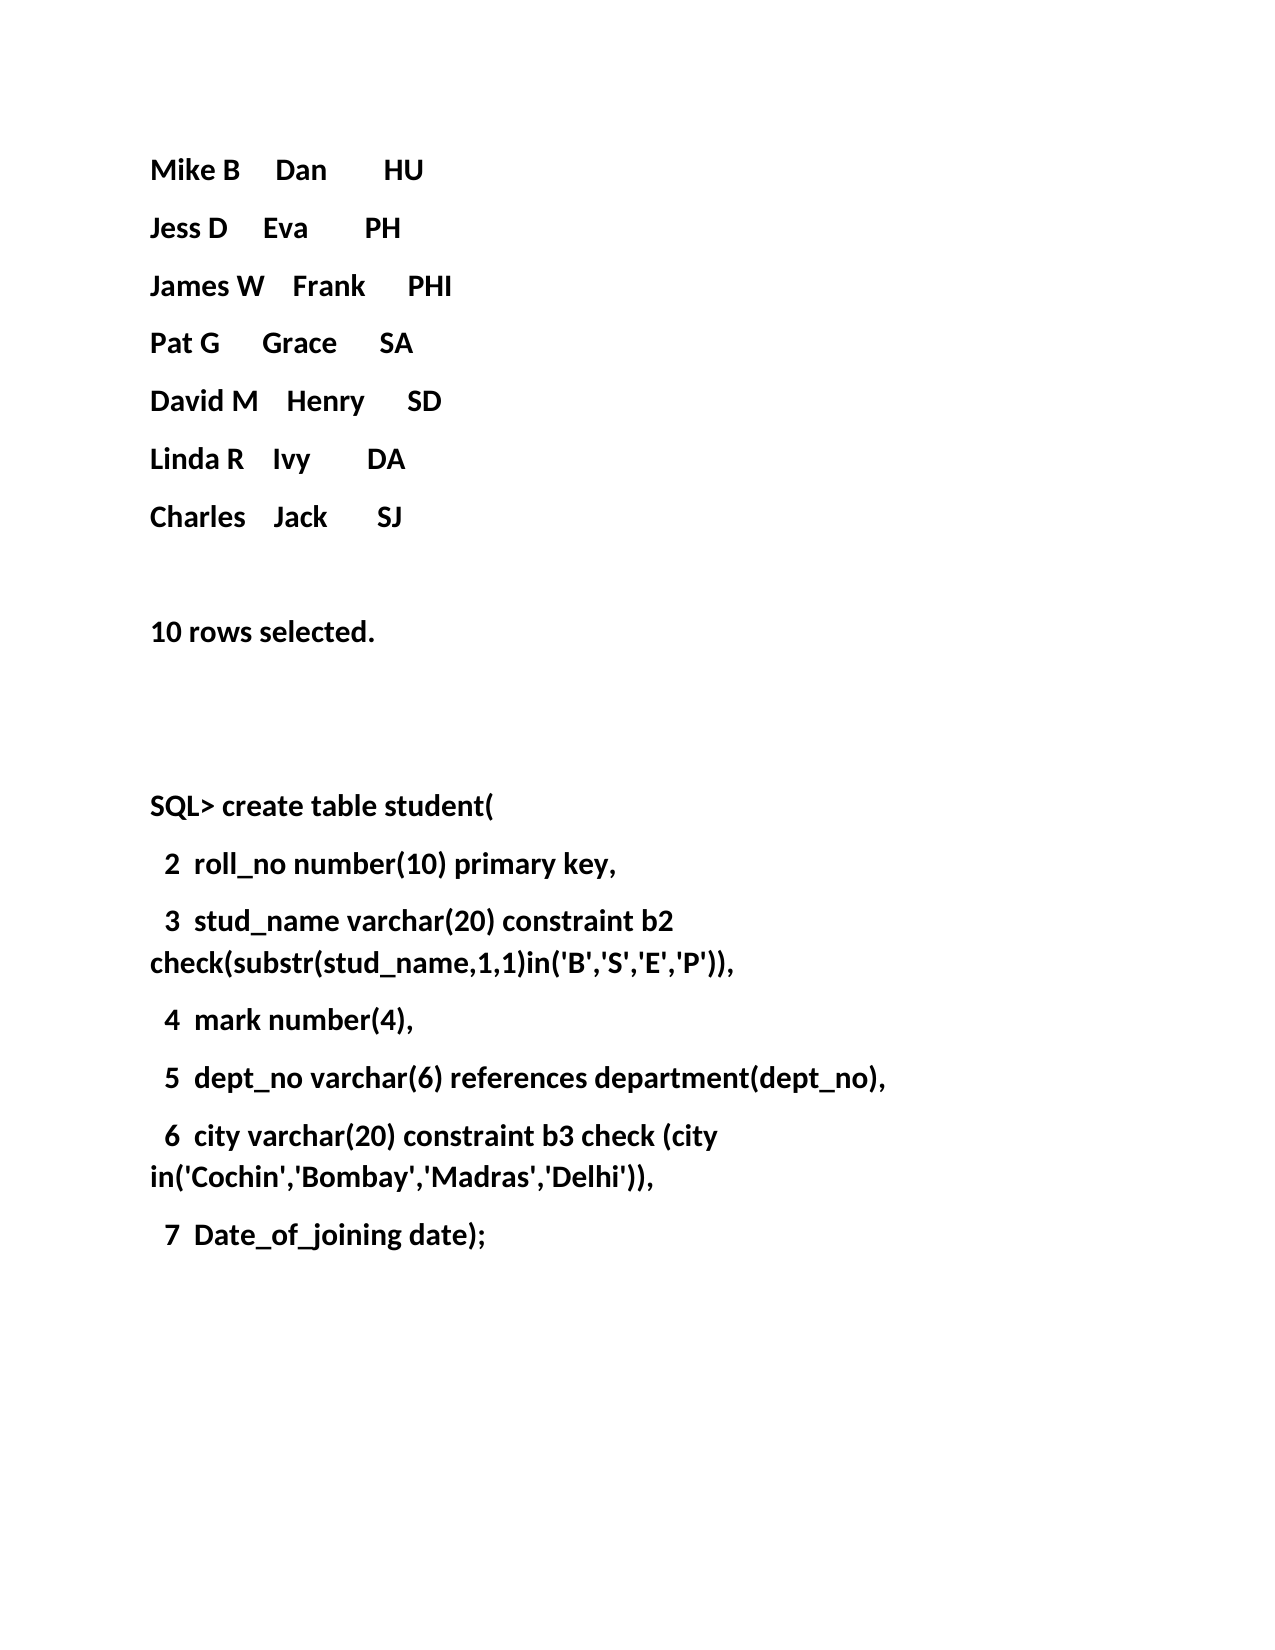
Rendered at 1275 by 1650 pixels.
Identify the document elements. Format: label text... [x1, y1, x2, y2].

text James W Frank PHI [150, 266, 1125, 304]
text 5 dept_no varchar(6) references department(dept_no), [150, 1058, 1125, 1096]
text 2 roll_no number(10) primary key, [150, 844, 1125, 882]
text SQL> create table student( [150, 786, 1125, 824]
text Charles Jack SJ [150, 497, 1125, 535]
text Mike B Dan HU [150, 150, 1125, 188]
text Jess D Eva PH [150, 208, 1125, 246]
text Pat G Grace SA [150, 323, 1125, 362]
text Linda R Ivy DA [150, 439, 1125, 477]
text 10 rows selected. [150, 612, 1125, 651]
text 6 city varchar(20) constraint b3 check (city in('Cochin','Bombay','Madras','Delhi')), [150, 1116, 1125, 1195]
text 3 stud_name varchar(20) constraint b2 check(substr(stud_name,1,1)in('B','S','E','P')), [150, 902, 1125, 981]
text 7 Date_of_joining date); [150, 1215, 1125, 1253]
text David M Henry SD [150, 381, 1125, 419]
text 4 mark number(4), [150, 1001, 1125, 1039]
